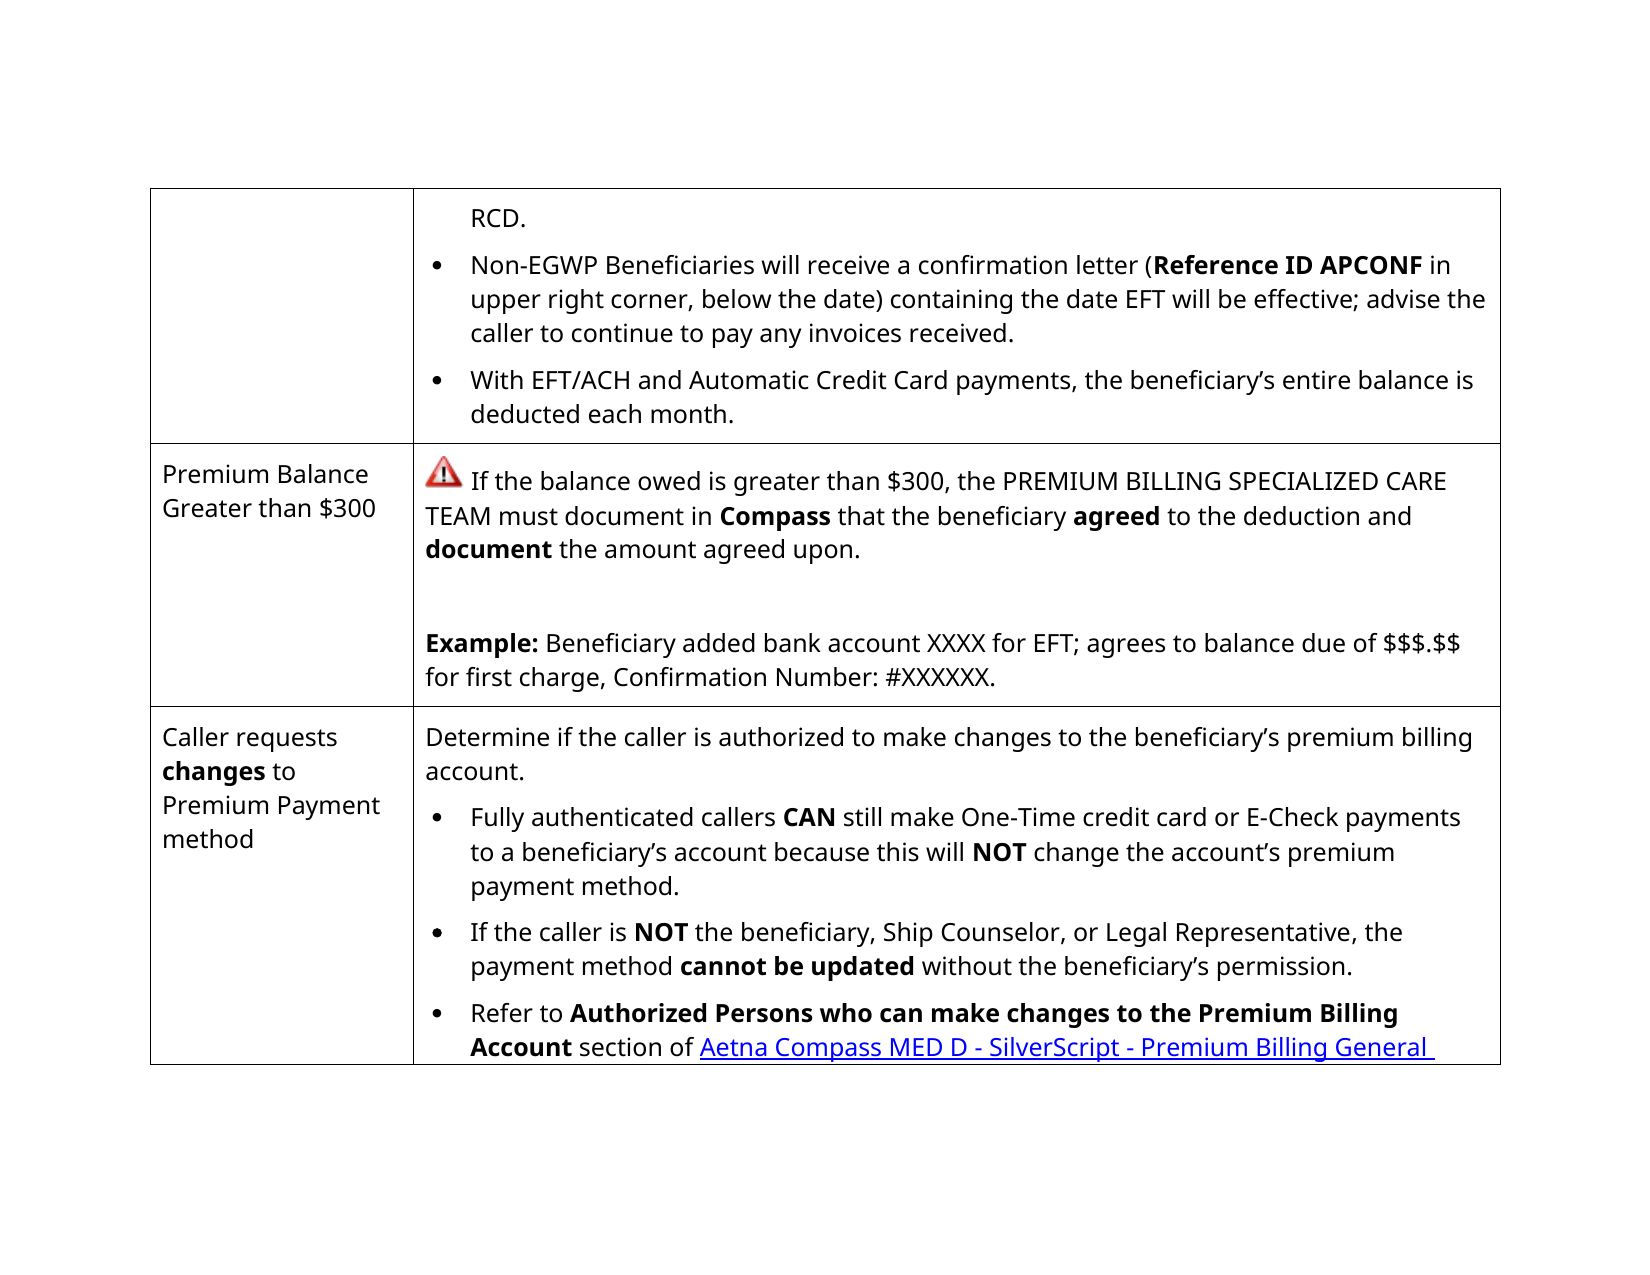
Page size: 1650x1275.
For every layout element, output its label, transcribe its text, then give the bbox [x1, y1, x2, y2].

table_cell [414, 189, 1500, 443]
table_cell If the balance owed is greater than $300, the PREMIUM BILLING SPECIALIZED CARE TEAM must document in Compass that the beneficiary agreed to the deduction and document the amount agreed upon. Example: Beneficiary added bank account XXXX for EFT; agrees to balance due of $$$.$$ for first charge, Confirmation Number: #XXXXXX. [414, 444, 1500, 706]
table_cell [414, 707, 1500, 1063]
picture [425, 456, 465, 491]
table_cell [151, 707, 413, 1063]
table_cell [151, 189, 413, 443]
table_cell Premium Balance Greater than $300 [151, 444, 413, 706]
